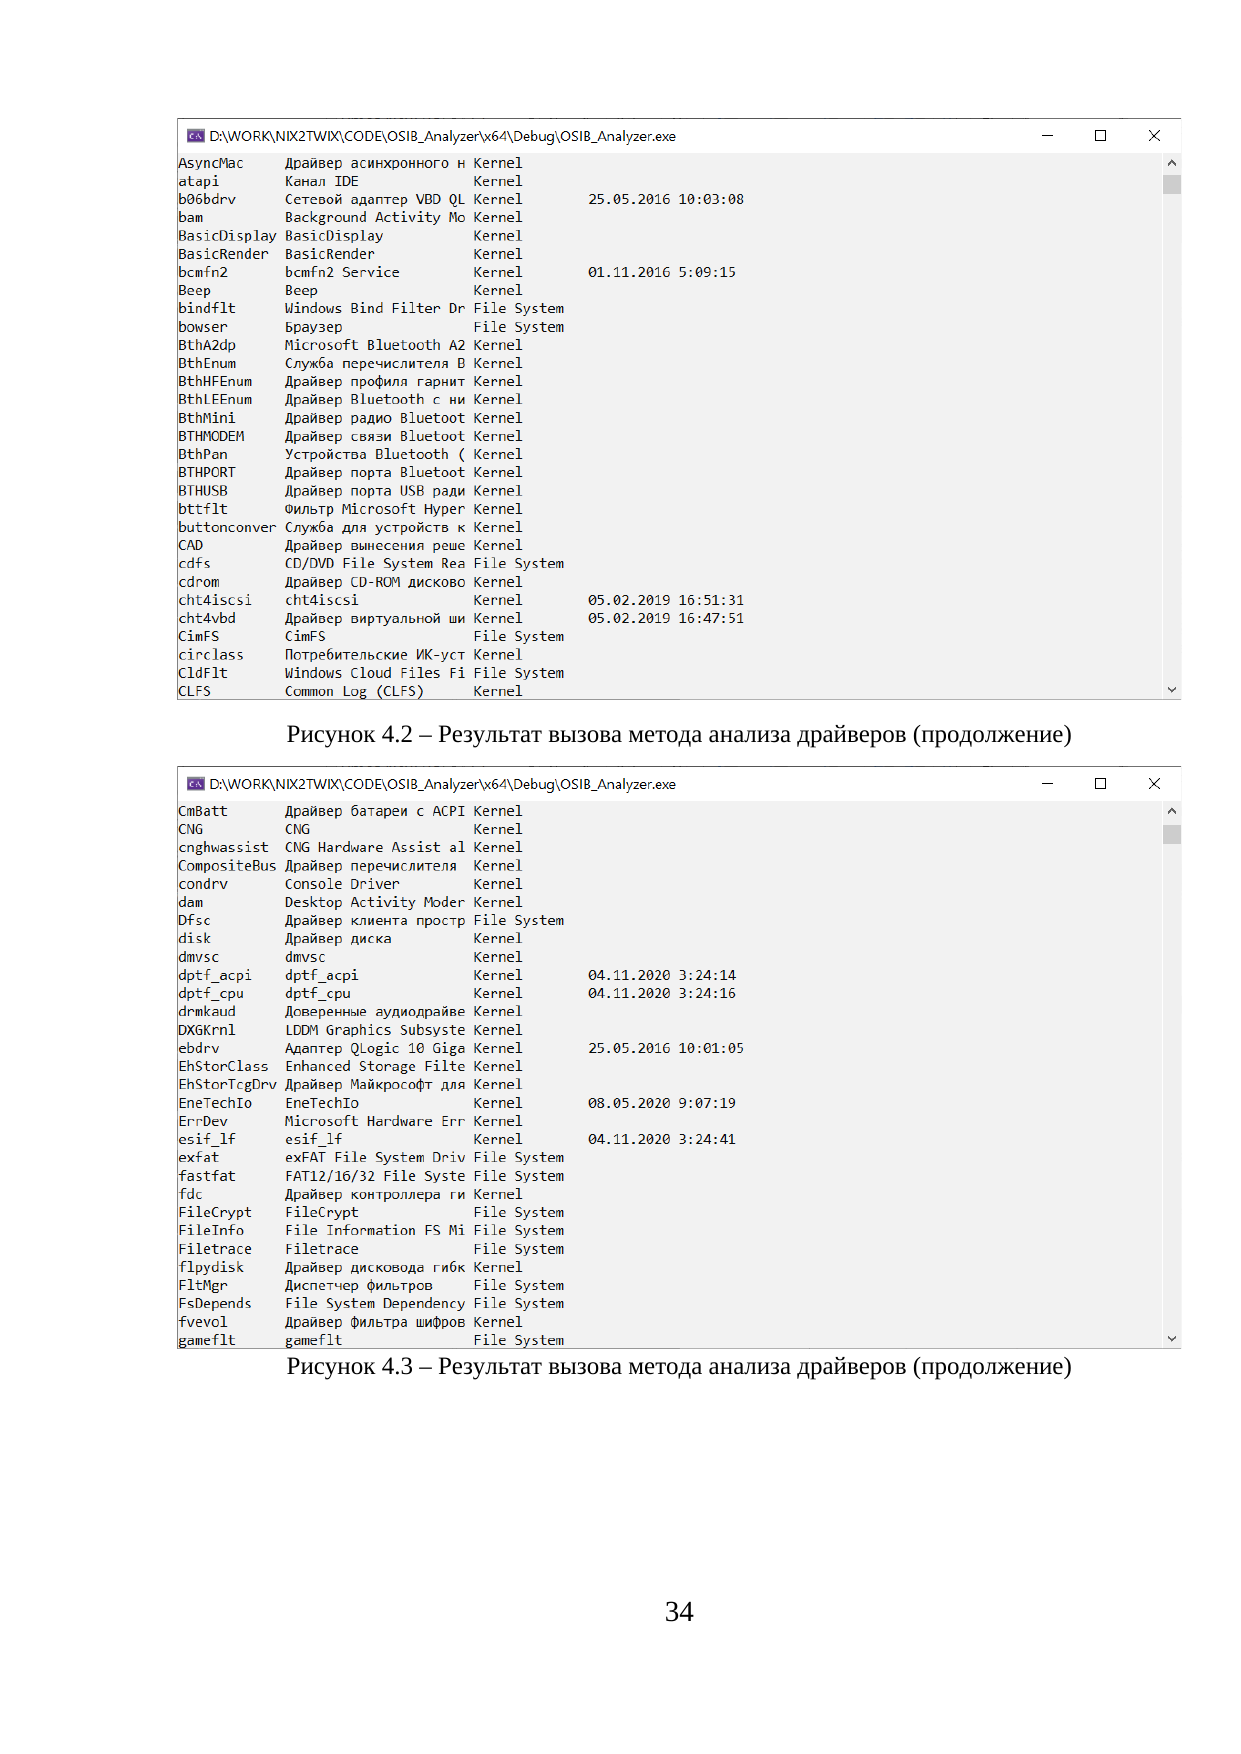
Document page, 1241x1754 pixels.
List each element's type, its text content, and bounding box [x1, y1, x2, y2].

text Рисунок 4.3 – Результат вызова метода анализа драйверов (продолжение) [177, 1349, 1181, 1379]
picture [177, 766, 1182, 1349]
picture [177, 118, 1182, 700]
text Рисунок 4.2 – Результат вызова метода анализа драйверов (продолжение) [177, 719, 1181, 748]
